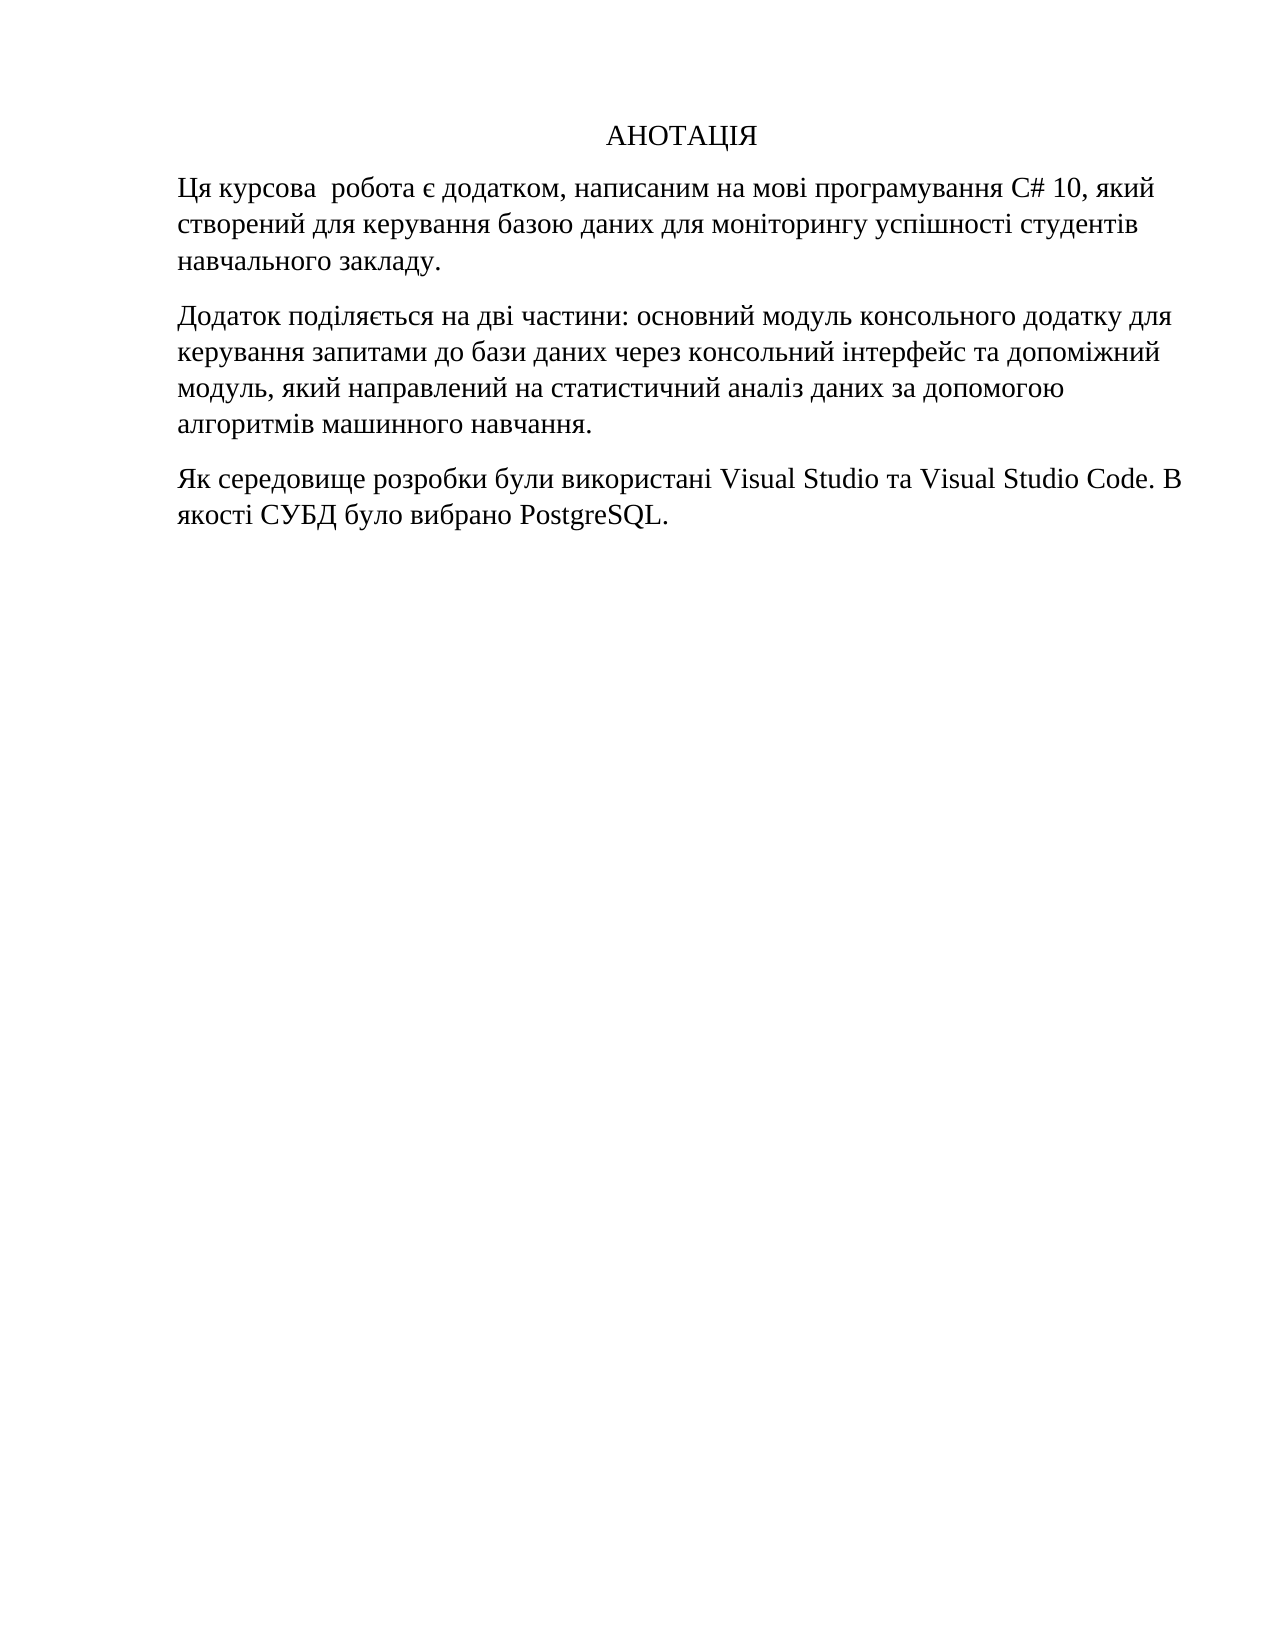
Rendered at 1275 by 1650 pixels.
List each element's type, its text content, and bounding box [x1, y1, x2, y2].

text Як середовище розробки були використані Visual Studio та Visual Studio Code. В якості СУБД було вибрано PostgreSQL. [177, 461, 1189, 531]
text Додаток поділяється на дві частини: основний модуль консольного додатку для керування запитами до бази даних через консольний інтерфейс та допоміжний модуль, який направлений на статистичний аналіз даних за допомогою алгоритмів машинного навчання. [177, 298, 1189, 440]
text АНОТАЦІЯ [273, 118, 1091, 151]
text Ця курсова робота є додатком, написаним на мові програмування C# 10, який створений для керування базою даних для моніторингу успішності студентів навчального закладу. [177, 170, 1189, 276]
